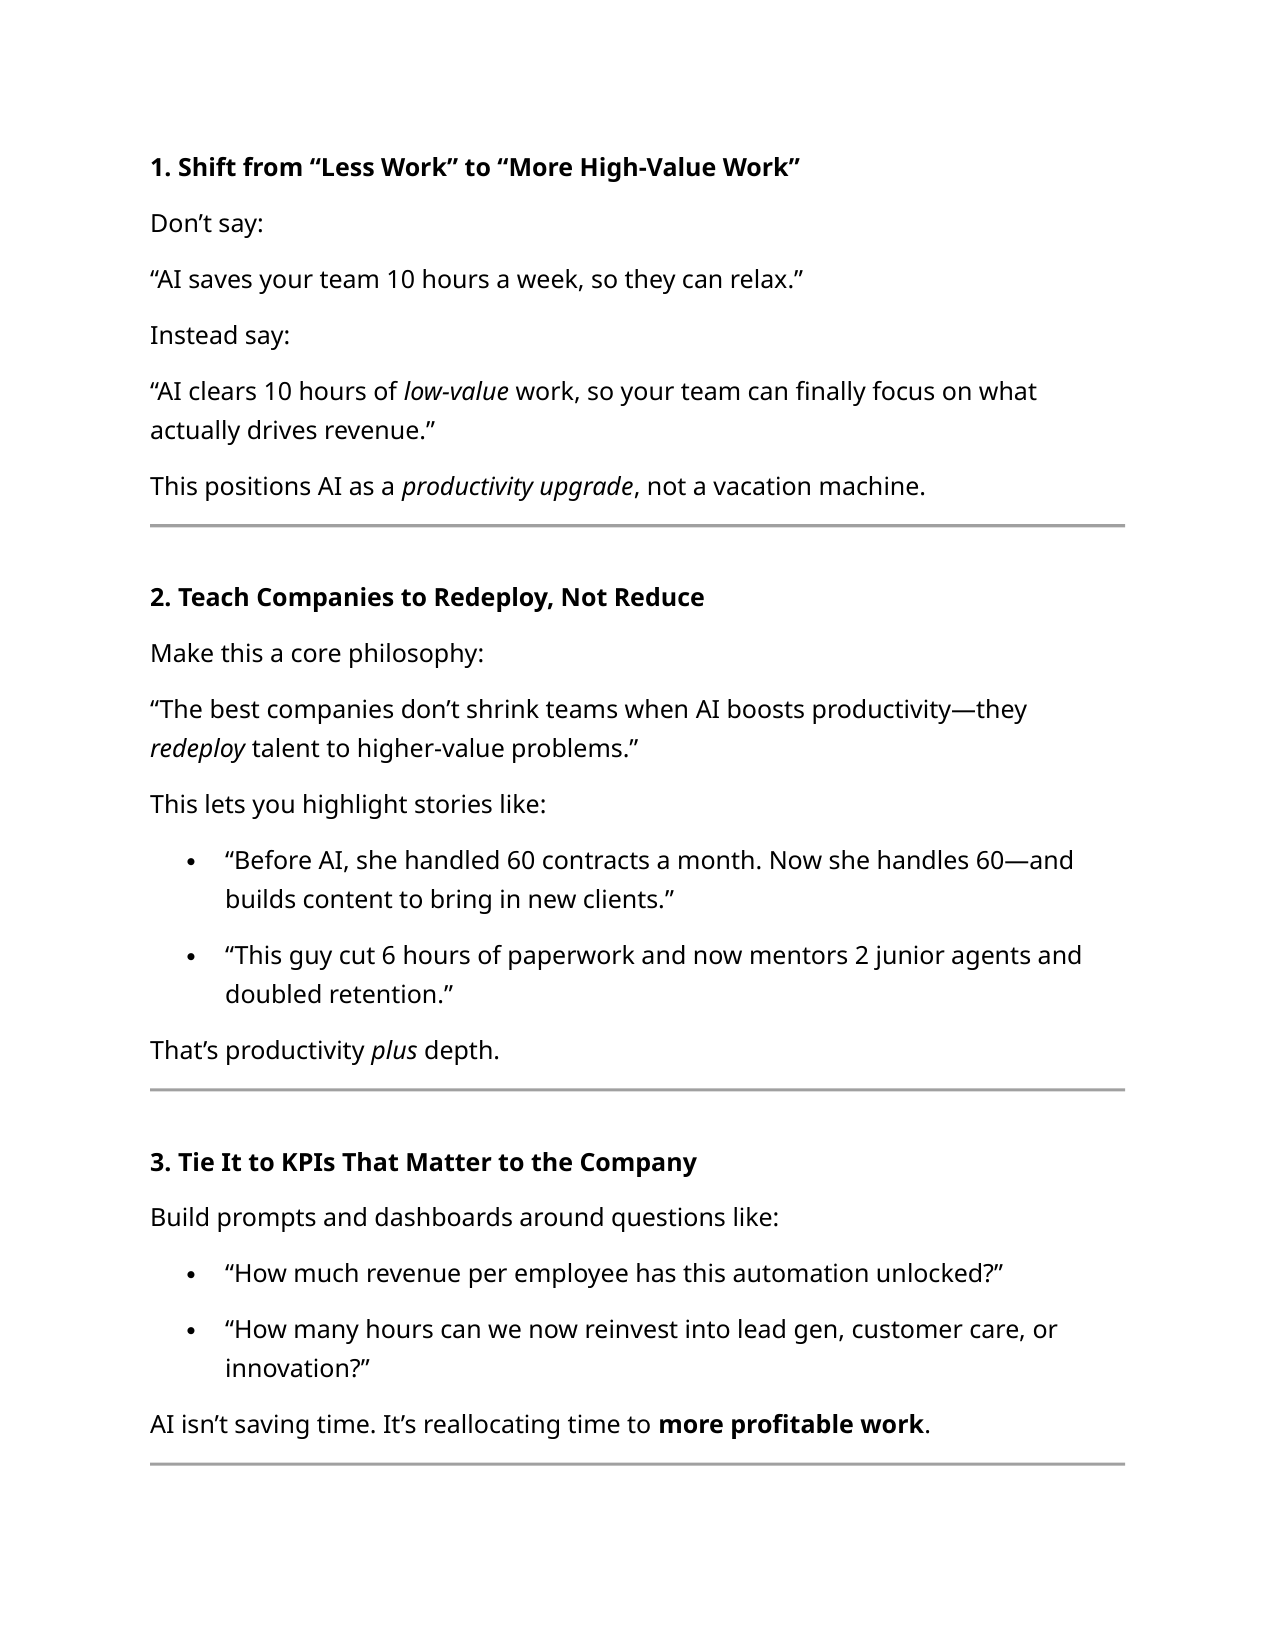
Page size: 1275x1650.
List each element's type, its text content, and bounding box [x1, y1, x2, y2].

text “AI saves your team 10 hours a week, so they can relax.” [150, 262, 1125, 296]
text Build prompts and dashboards around questions like: [150, 1200, 1125, 1234]
text 2. Teach Companies to Redeploy, Not Reduce [150, 580, 1125, 614]
text This positions AI as a productivity upgrade, not a vacation machine. [150, 468, 1125, 502]
text 3. Tie It to KPIs That Matter to the Company [150, 1144, 1125, 1178]
list “This guy cut 6 hours of paperwork and now mentors 2 junior agents and doubled retention.” [187, 937, 1125, 1011]
list “How many hours can we now reinvest into lead gen, customer care, or innovation?” [187, 1312, 1125, 1385]
list “How much revenue per employee has this automation unlocked?” [187, 1256, 1125, 1290]
text 1. Shift from “Less Work” to “More High-Value Work” [150, 150, 1125, 184]
text Don’t say: [150, 206, 1125, 240]
text That’s productivity plus depth. [150, 1032, 1125, 1067]
text Make this a core philosophy: [150, 636, 1125, 670]
list “Before AI, she handled 60 contracts a month. Now she handles 60—and builds content to bring in new clients.” [187, 842, 1125, 916]
text AI isn’t saving time. It’s reallocating time to more profitable work. [150, 1407, 1125, 1441]
text This lets you highlight stories like: [150, 787, 1125, 821]
text Instead say: [150, 317, 1125, 352]
text “The best companies don’t shrink teams when AI boosts productivity—they redeploy talent to higher-value problems.” [150, 692, 1125, 765]
text “AI clears 10 hours of low-value work, so your team can finally focus on what actually drives revenue.” [150, 373, 1125, 447]
